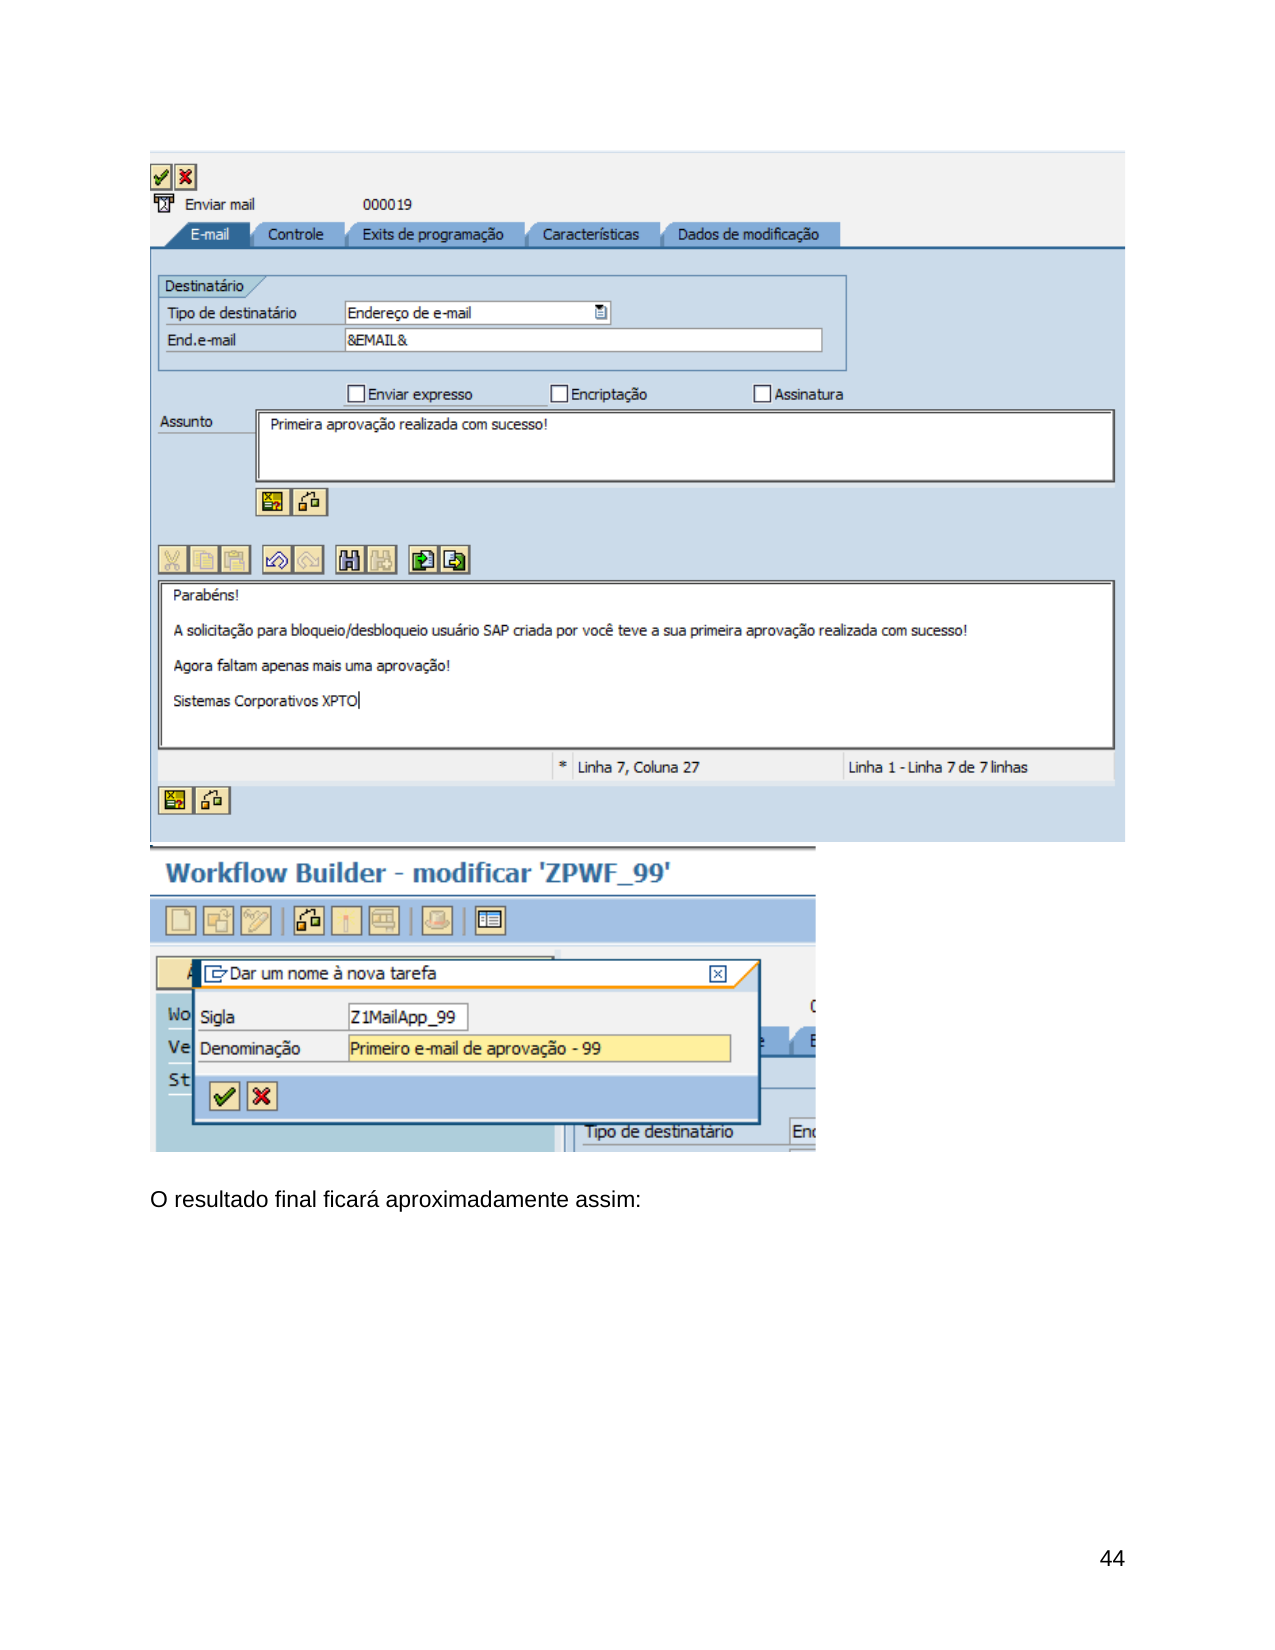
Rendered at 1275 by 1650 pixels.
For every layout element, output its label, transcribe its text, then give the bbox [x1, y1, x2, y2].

text O resultado final ficará aproximadamente assim: [150, 1186, 1125, 1212]
picture [150, 845, 816, 1152]
picture [150, 150, 1125, 842]
